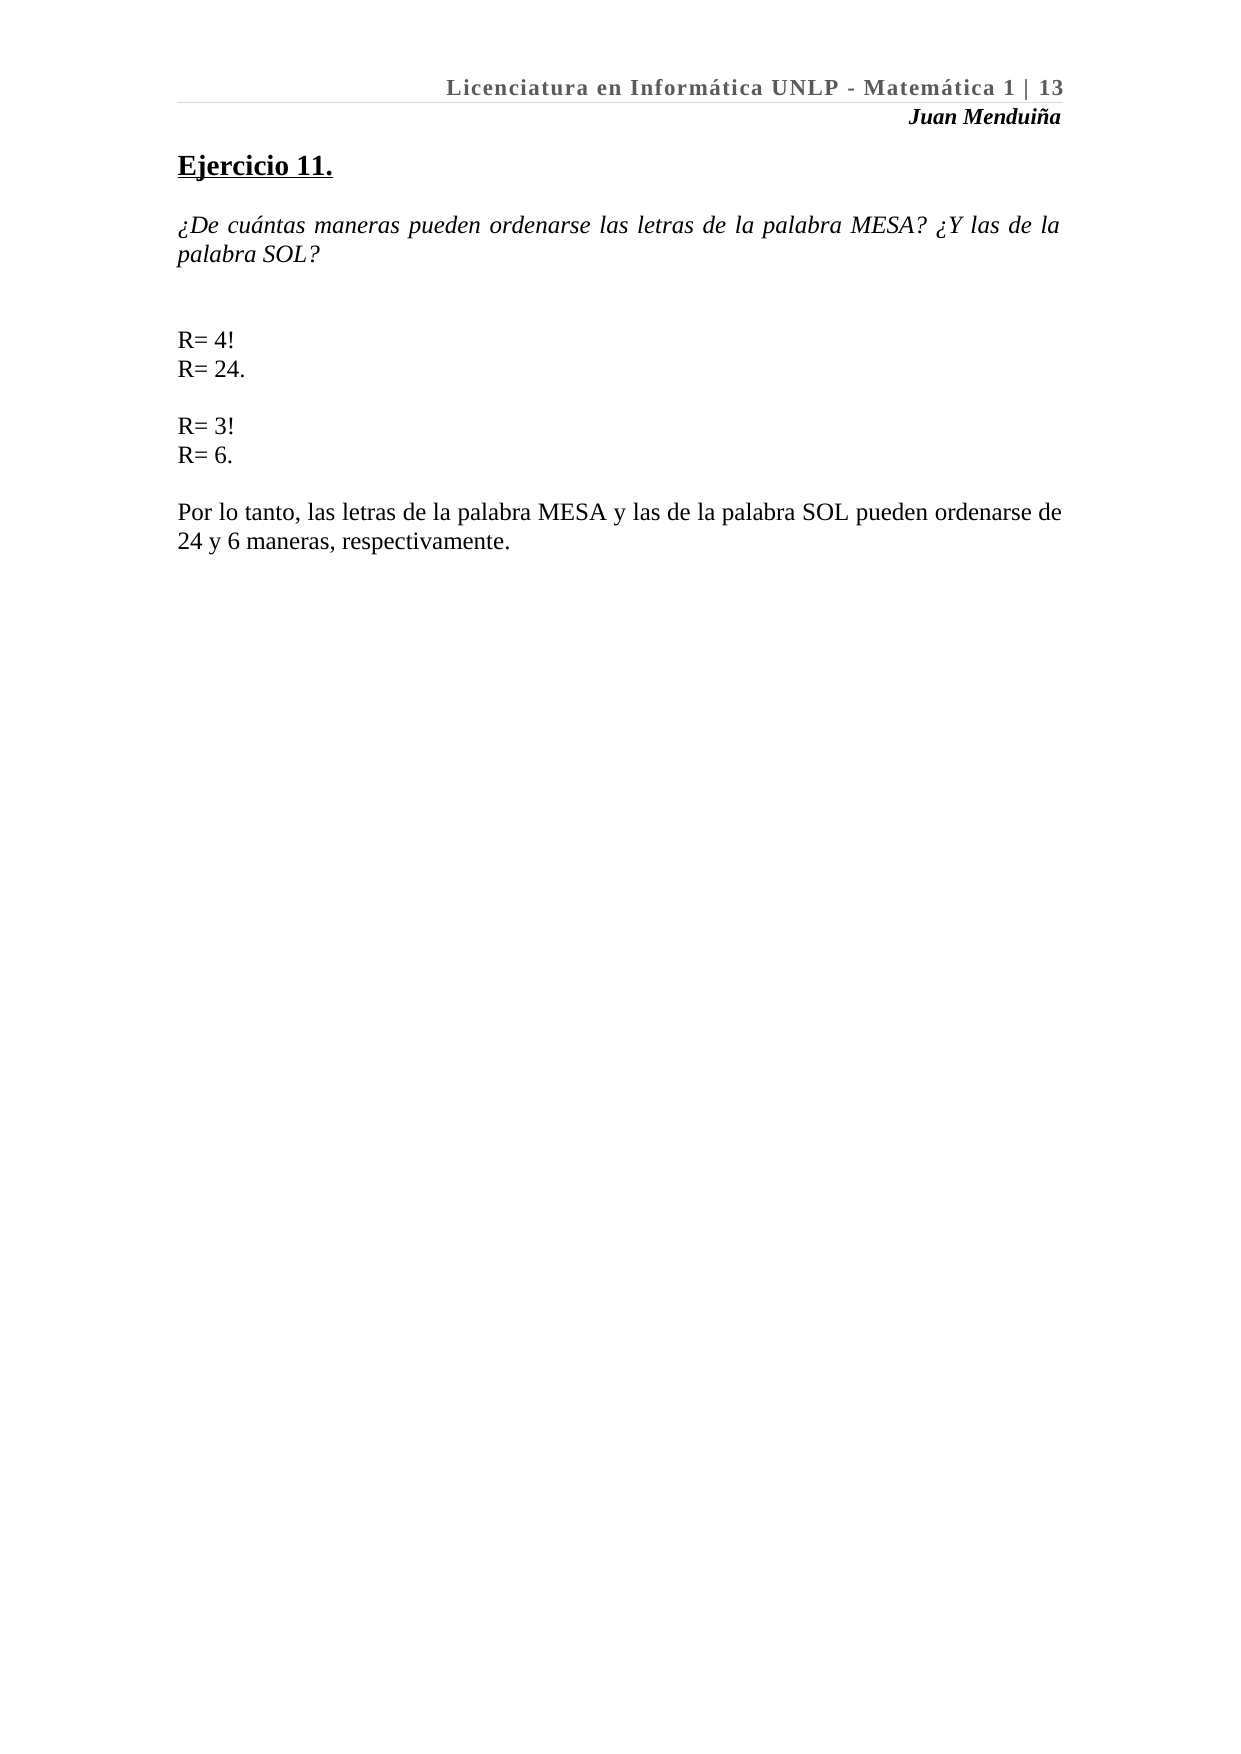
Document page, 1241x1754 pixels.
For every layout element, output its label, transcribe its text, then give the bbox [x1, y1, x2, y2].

text R= 6. [177, 440, 1063, 469]
text Por lo tanto, las letras de la palabra MESA y las de la palabra SOL pueden ordenarse de 24 y 6 maneras, respectivamente. [177, 497, 1063, 555]
text ¿De cuántas maneras pueden ordenarse las letras de la palabra MESA? ¿Y las de la palabra SOL? [177, 210, 1063, 267]
text R= 4! [177, 325, 1063, 354]
text Ejercicio 11. [177, 148, 1063, 181]
text R= 24. [177, 354, 1063, 382]
text R= 3! [177, 411, 1063, 440]
